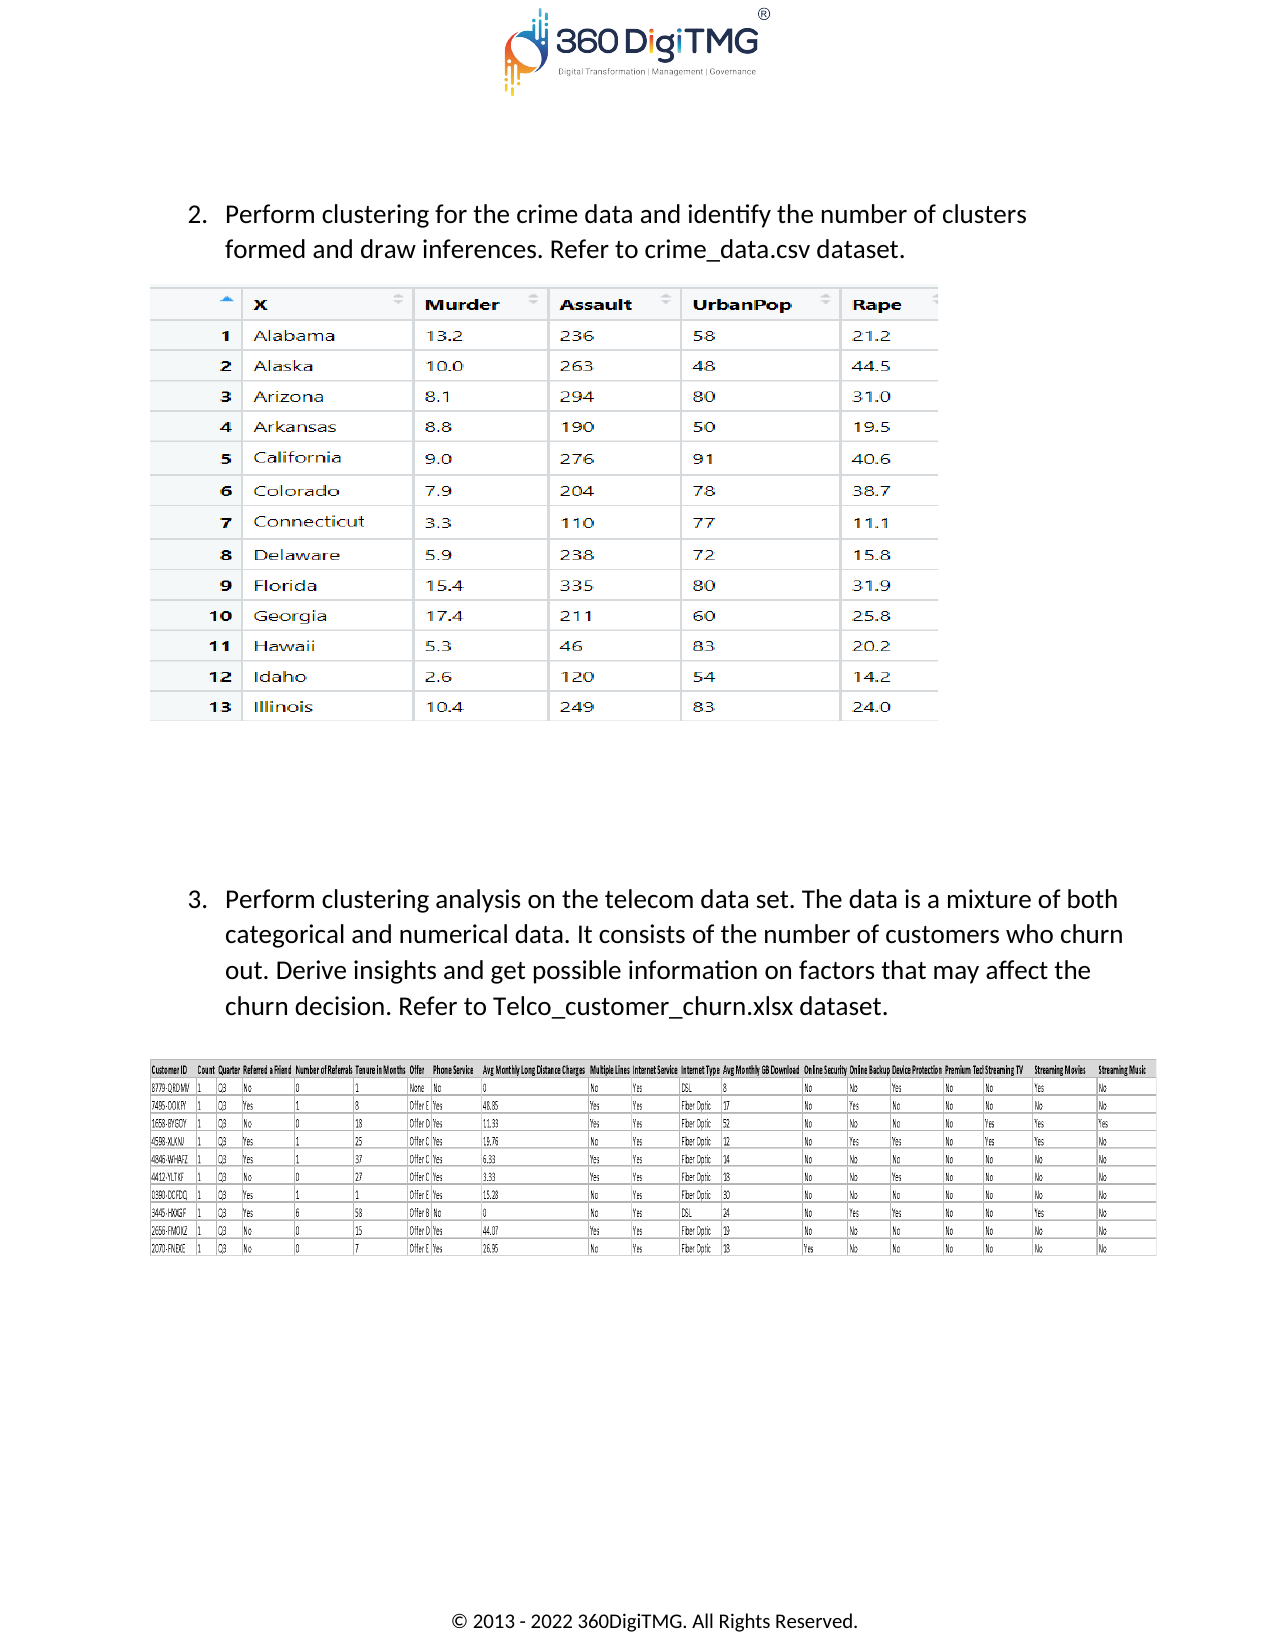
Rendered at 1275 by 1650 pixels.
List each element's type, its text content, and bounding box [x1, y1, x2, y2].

list Perform clustering analysis on the telecom data set. The data is a mixture of both categorical and numerical data. It consists of the number of customers who churn out. Derive insights and get possible information on factors that may affect the churn decision. Refer to Telco_customer_churn.xlsx dataset. [187, 882, 1125, 1022]
picture [150, 284, 939, 721]
list Perform clustering for the crime data and identify the number of clusters formed and draw inferences. Refer to crime_data.csv dataset. [187, 197, 1125, 266]
picture [150, 1059, 1157, 1256]
picture [500, 3, 774, 101]
